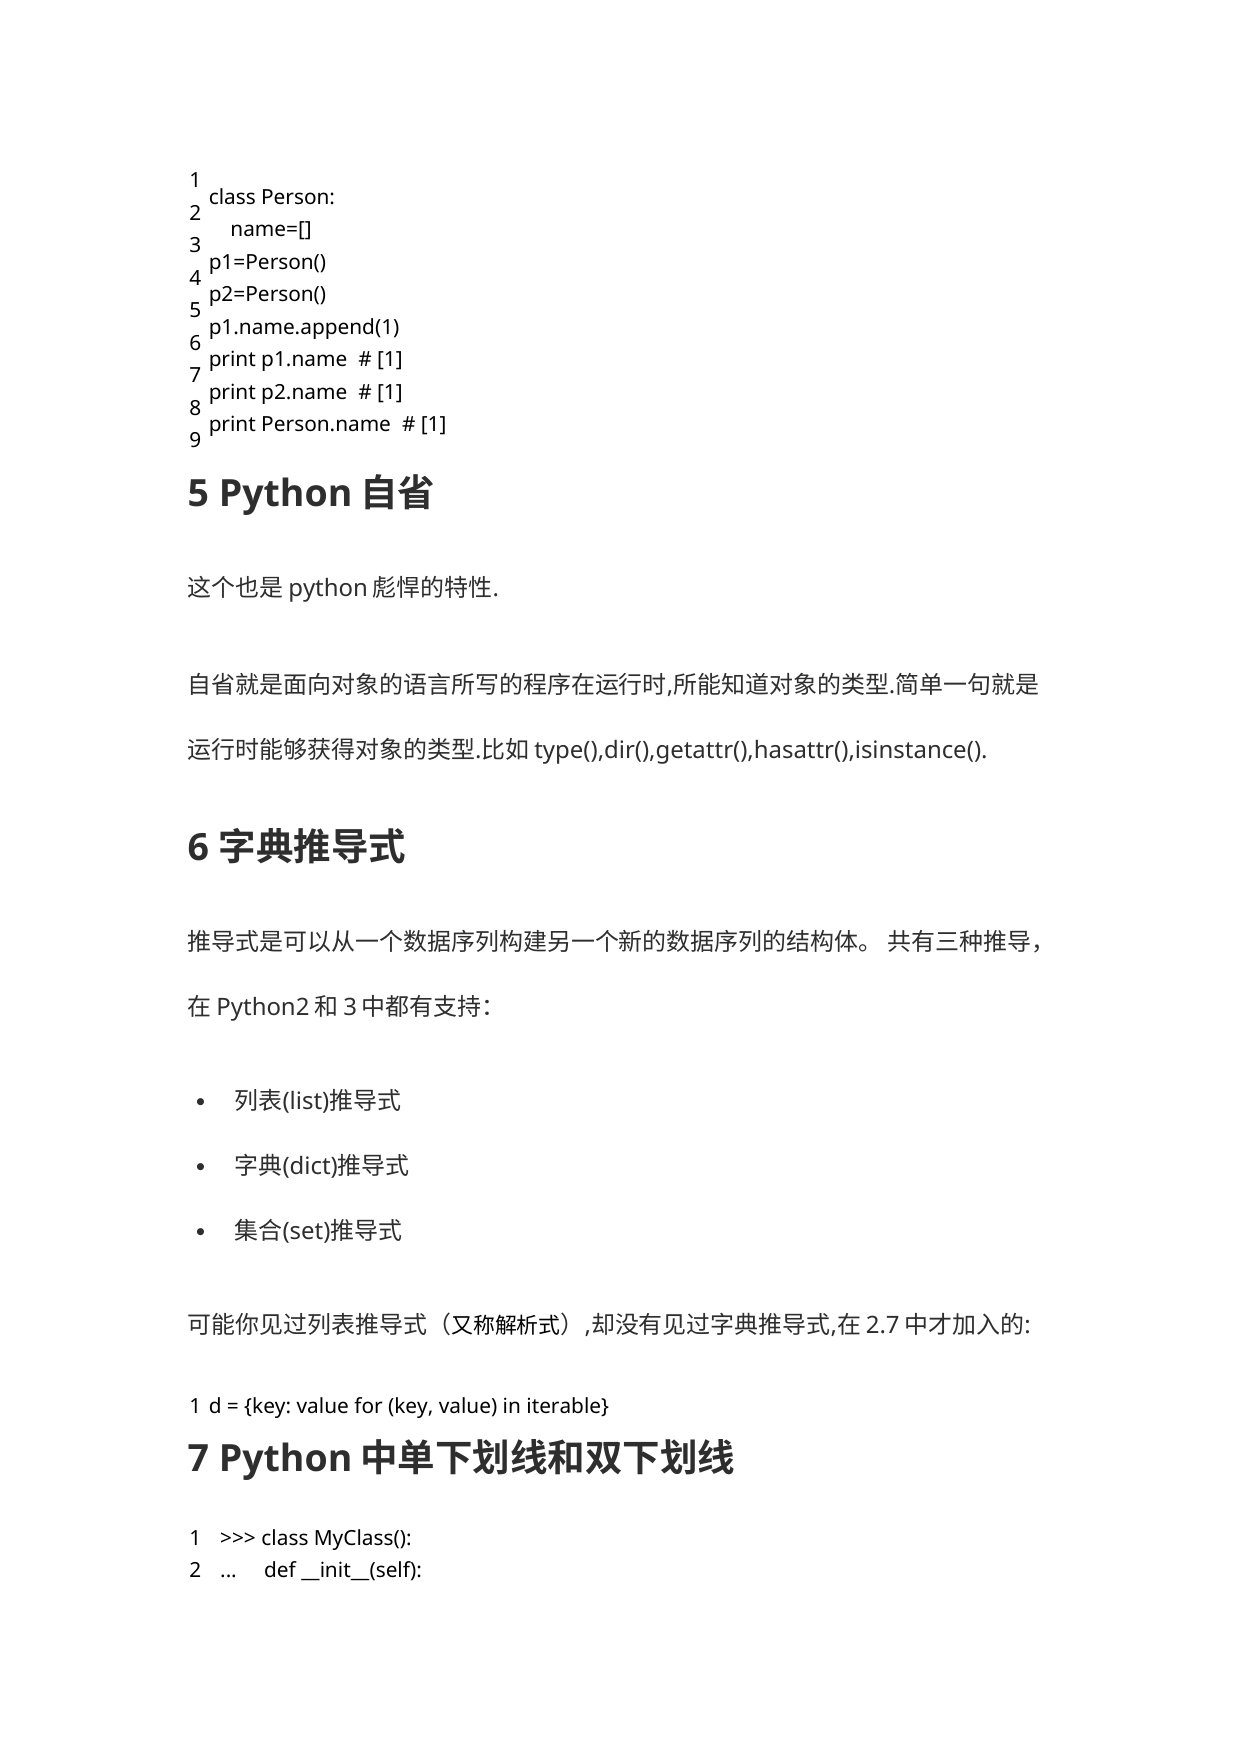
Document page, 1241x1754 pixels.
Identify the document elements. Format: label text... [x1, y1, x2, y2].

table_header 1 [188, 1387, 207, 1423]
table_header d = {key: value for (key, value) in iterable} [207, 1387, 1053, 1423]
list 集合(set)推导式 [197, 1197, 1053, 1262]
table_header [188, 1519, 218, 1587]
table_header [219, 1519, 1053, 1587]
text 这个也是python彪悍的特性. [187, 554, 1053, 619]
subtitle 7 Python中单下划线和双下划线 [187, 1423, 1053, 1488]
table_header 1 2 3 4 5 6 7 8 9 [188, 162, 207, 458]
table_header class Person: name=[] p1=Person() p2=Person() p1.name.append(1) print p1.name # [1] print p2.name # [1] print Person.name # [1] [207, 162, 1053, 458]
list 列表(list)推导式 [197, 1067, 1053, 1132]
text 推导式是可以从一个数据序列构建另一个新的数据序列的结构体。 共有三种推导，在Python2和3中都有支持： [187, 908, 1053, 1038]
text 自省就是面向对象的语言所写的程序在运行时,所能知道对象的类型.简单一句就是运行时能够获得对象的类型.比如type(),dir(),getattr(),hasattr(),isinstance(). [187, 650, 1053, 780]
list 字典(dict)推导式 [197, 1132, 1053, 1197]
subtitle 5 Python自省 [187, 458, 1053, 523]
text 可能你见过列表推导式（又称解析式）,却没有见过字典推导式,在2.7中才加入的: [187, 1291, 1053, 1356]
text 6 字典推导式 [187, 811, 1053, 876]
